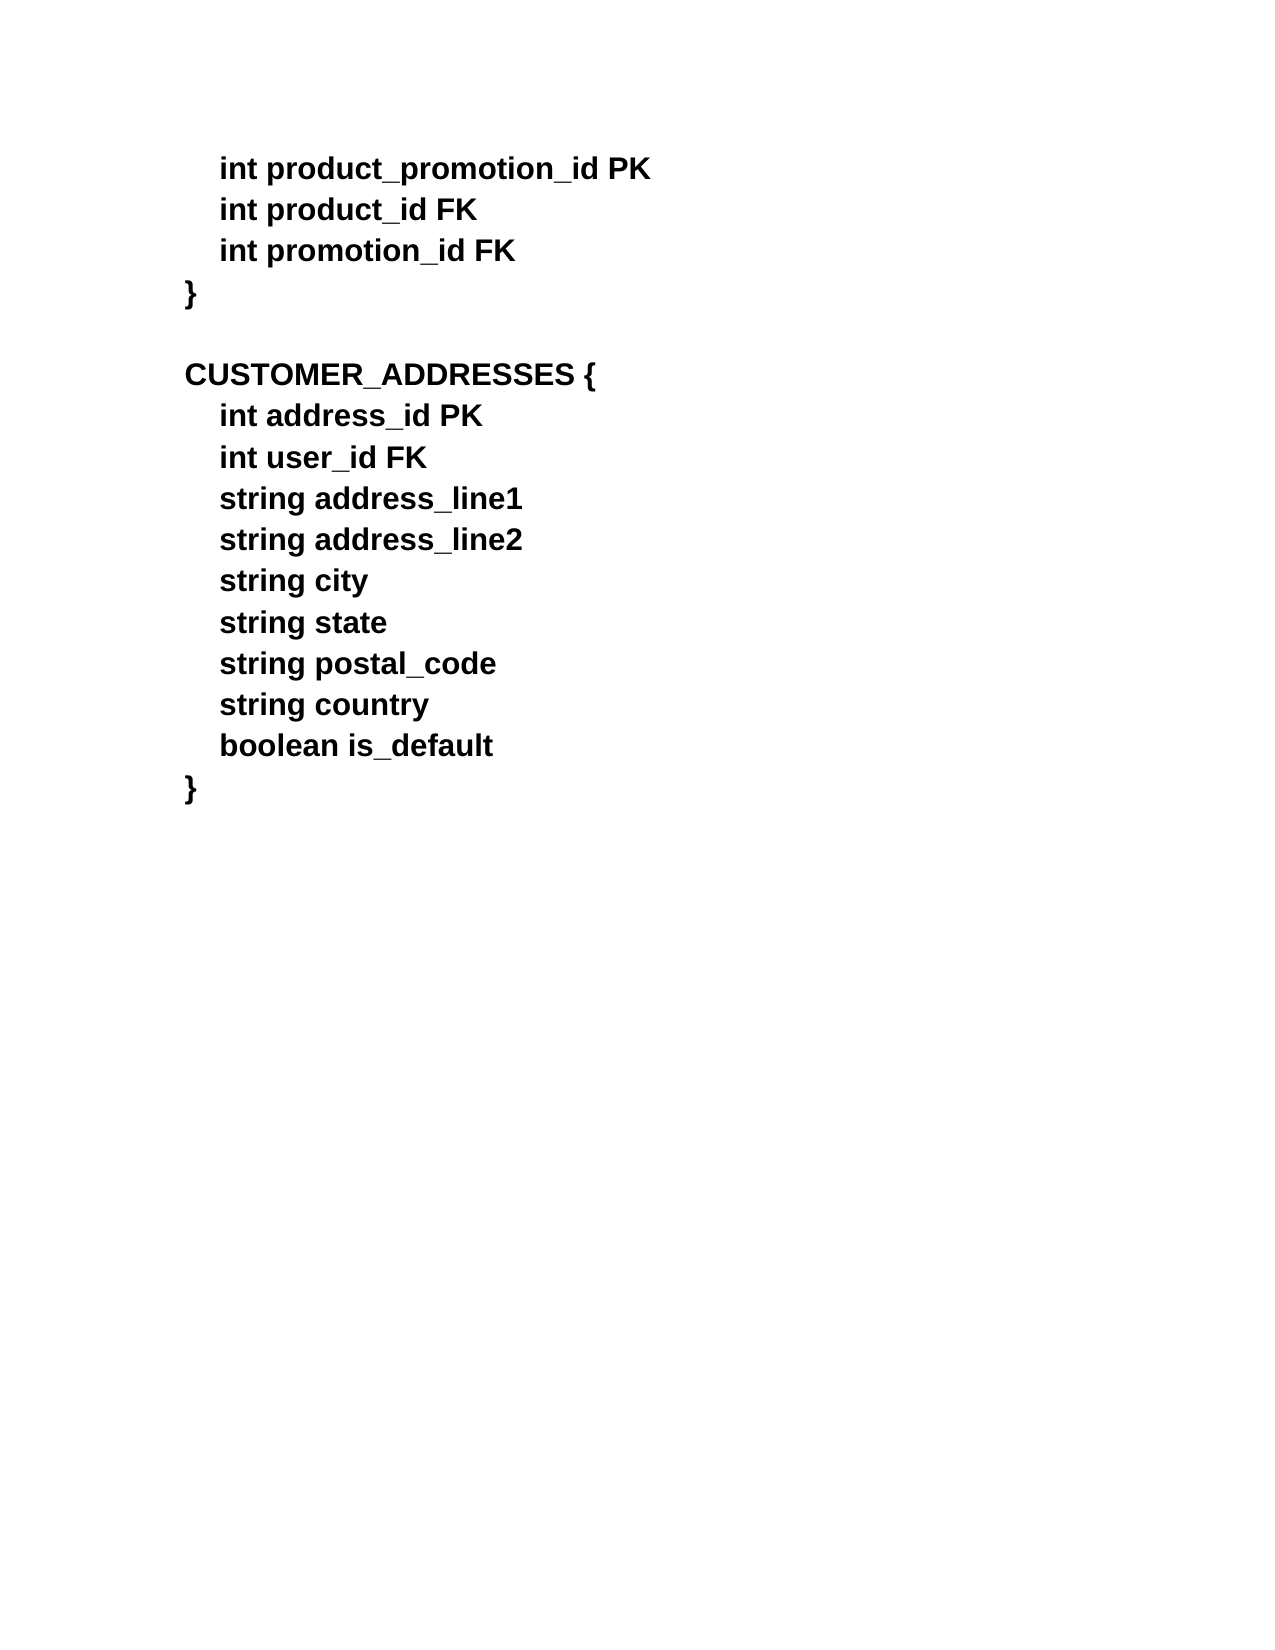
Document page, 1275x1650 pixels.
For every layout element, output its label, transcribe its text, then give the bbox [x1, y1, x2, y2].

text boolean is_default [150, 727, 1125, 763]
text int user_id FK [150, 439, 1125, 475]
text } [150, 769, 1125, 805]
text string country [150, 686, 1125, 722]
text } [150, 274, 1125, 310]
text int product_promotion_id PK [150, 150, 1125, 186]
text string postal_code [150, 645, 1125, 681]
text int address_id PK [150, 397, 1125, 433]
text int promotion_id FK [150, 232, 1125, 268]
text CUSTOMER_ADDRESSES { [150, 356, 1125, 392]
text string state [150, 604, 1125, 640]
text string city [150, 562, 1125, 598]
text int product_id FK [150, 191, 1125, 227]
text string address_line1 [150, 480, 1125, 516]
text string address_line2 [150, 521, 1125, 557]
